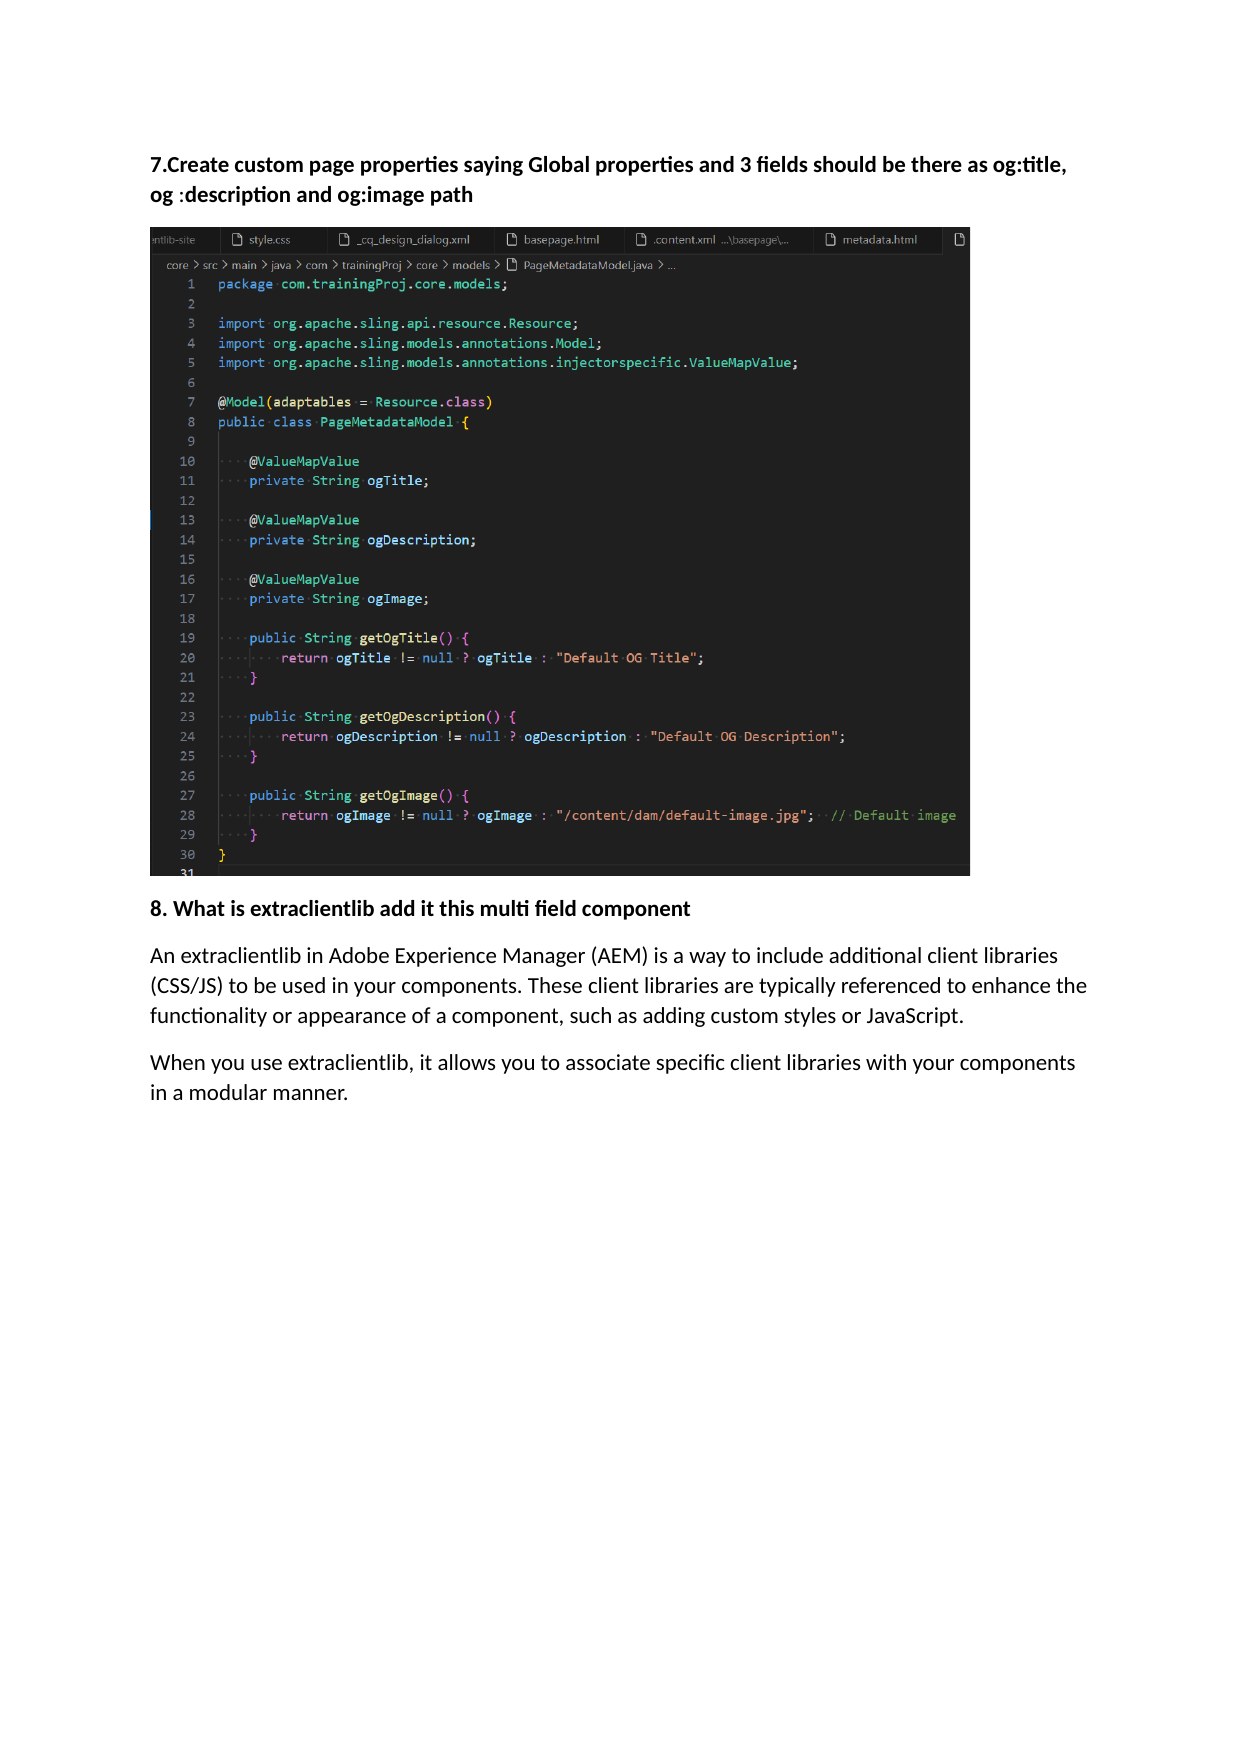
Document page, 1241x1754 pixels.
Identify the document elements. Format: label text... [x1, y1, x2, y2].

text 8. What is extraclientlib add it this multi field component [150, 894, 1090, 922]
text When you use extraclientlib, it allows you to associate specific client libraries with your components in a modular manner. [150, 1048, 1090, 1106]
text 7.Create custom page properties saying Global properties and 3 fields should be there as og:title, og :description and og:image path [150, 150, 1090, 208]
picture [150, 227, 971, 876]
text An extraclientlib in Adobe Experience Manager (AEM) is a way to include additional client libraries (CSS/JS) to be used in your components. These client libraries are typically referenced to enhance the functionality or appearance of a component, such as adding custom styles or JavaScript. [150, 941, 1090, 1029]
